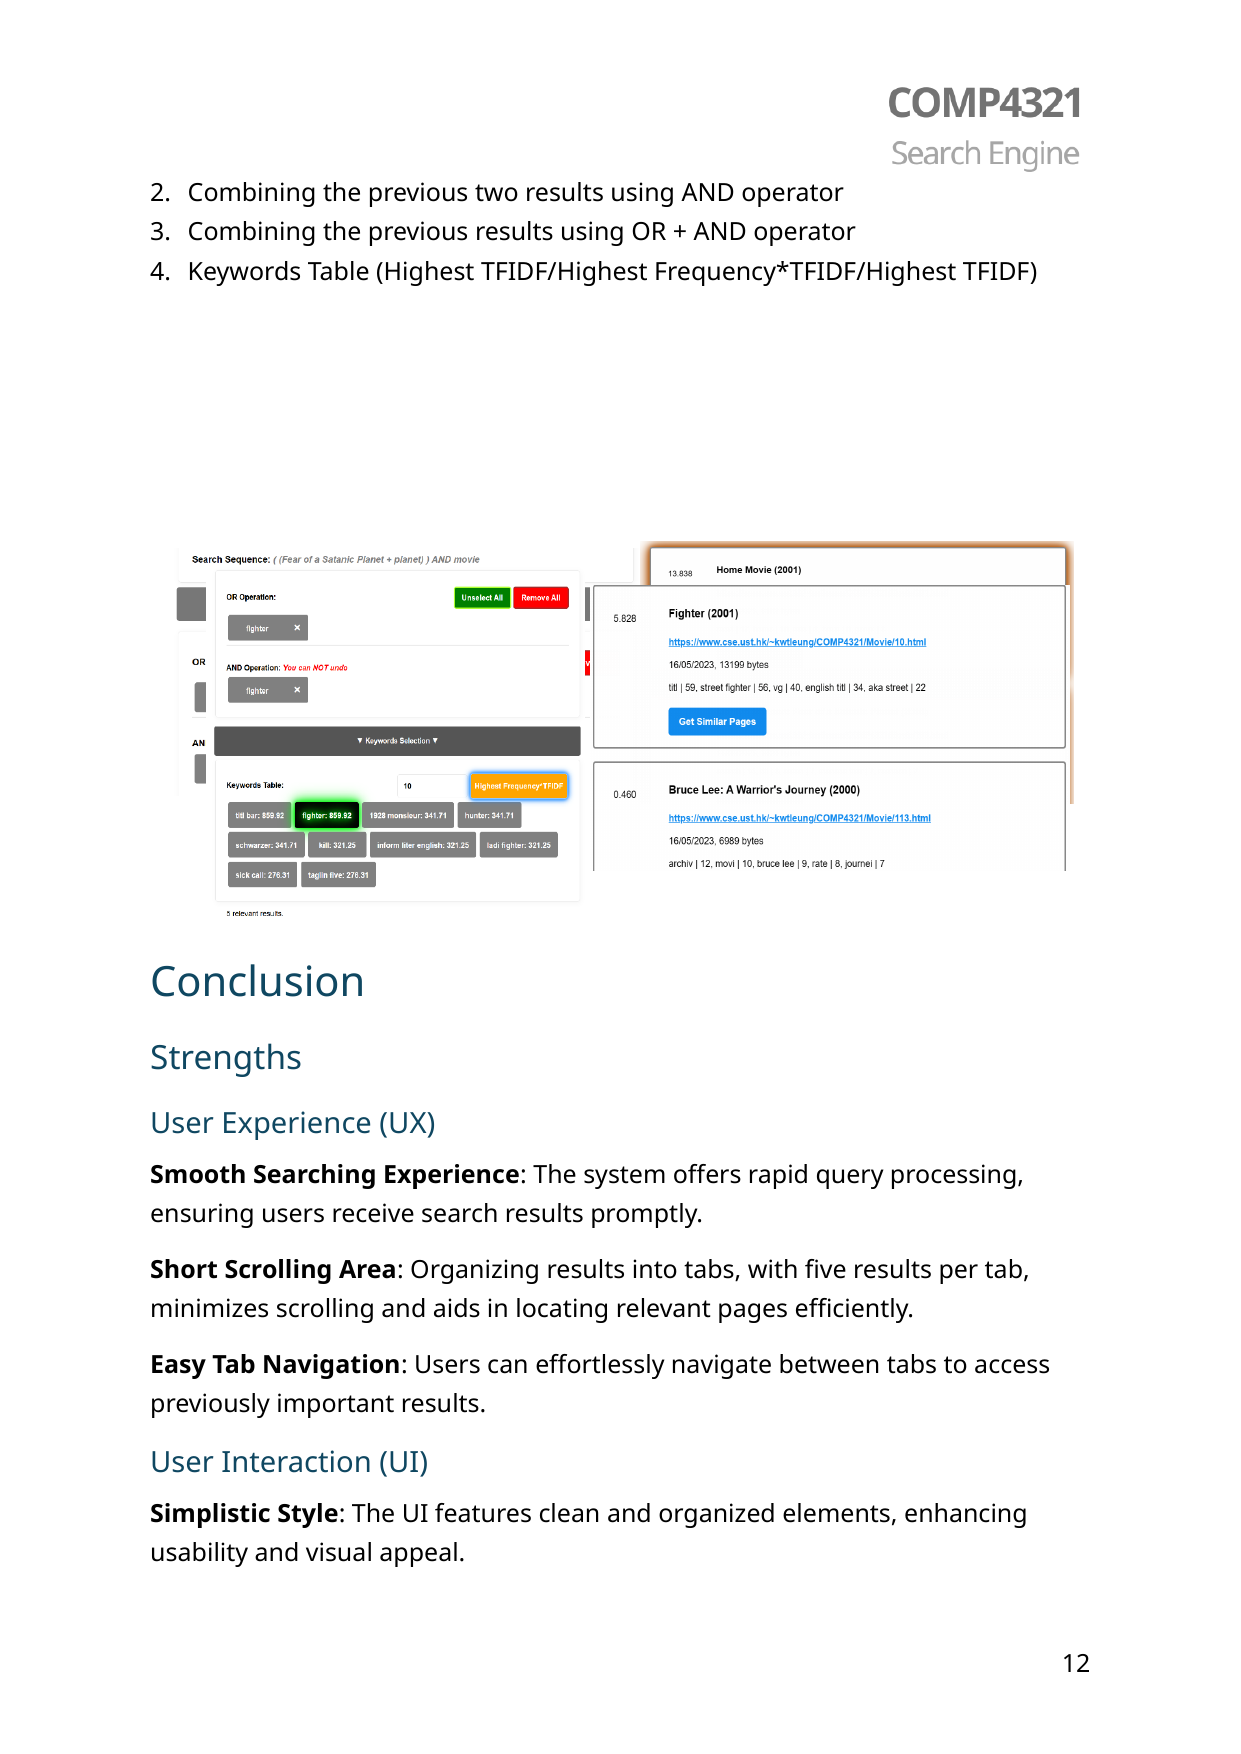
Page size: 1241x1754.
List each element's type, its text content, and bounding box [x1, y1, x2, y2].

list Combining the previous results using OR + AND operator [150, 214, 1090, 248]
subtitle User Interaction (UI) [150, 1441, 1090, 1481]
text Short Scrolling Area: Organizing results into tabs, with five results per tab, minimizes scrolling and aids in locating relevant pages efficiently. [150, 1251, 1090, 1324]
picture [166, 541, 1074, 918]
picture [880, 73, 1091, 175]
text Easy Tab Navigation: Users can effortlessly navigate between tabs to access previously important results. [150, 1346, 1090, 1419]
list Combining the previous two results using AND operator [150, 175, 1090, 209]
text Simplistic Style: The UI features clean and organized elements, enhancing usability and visual appeal. [150, 1495, 1090, 1568]
text Smooth Searching Experience: The system offers rapid query processing, ensuring users receive search results promptly. [150, 1156, 1090, 1229]
subtitle User Experience (UX) [150, 1102, 1090, 1142]
list Keywords Table (Highest TFIDF/Highest Frequency*TFIDF/Highest TFIDF) [150, 253, 1090, 483]
subtitle Strengths [150, 1033, 1090, 1079]
